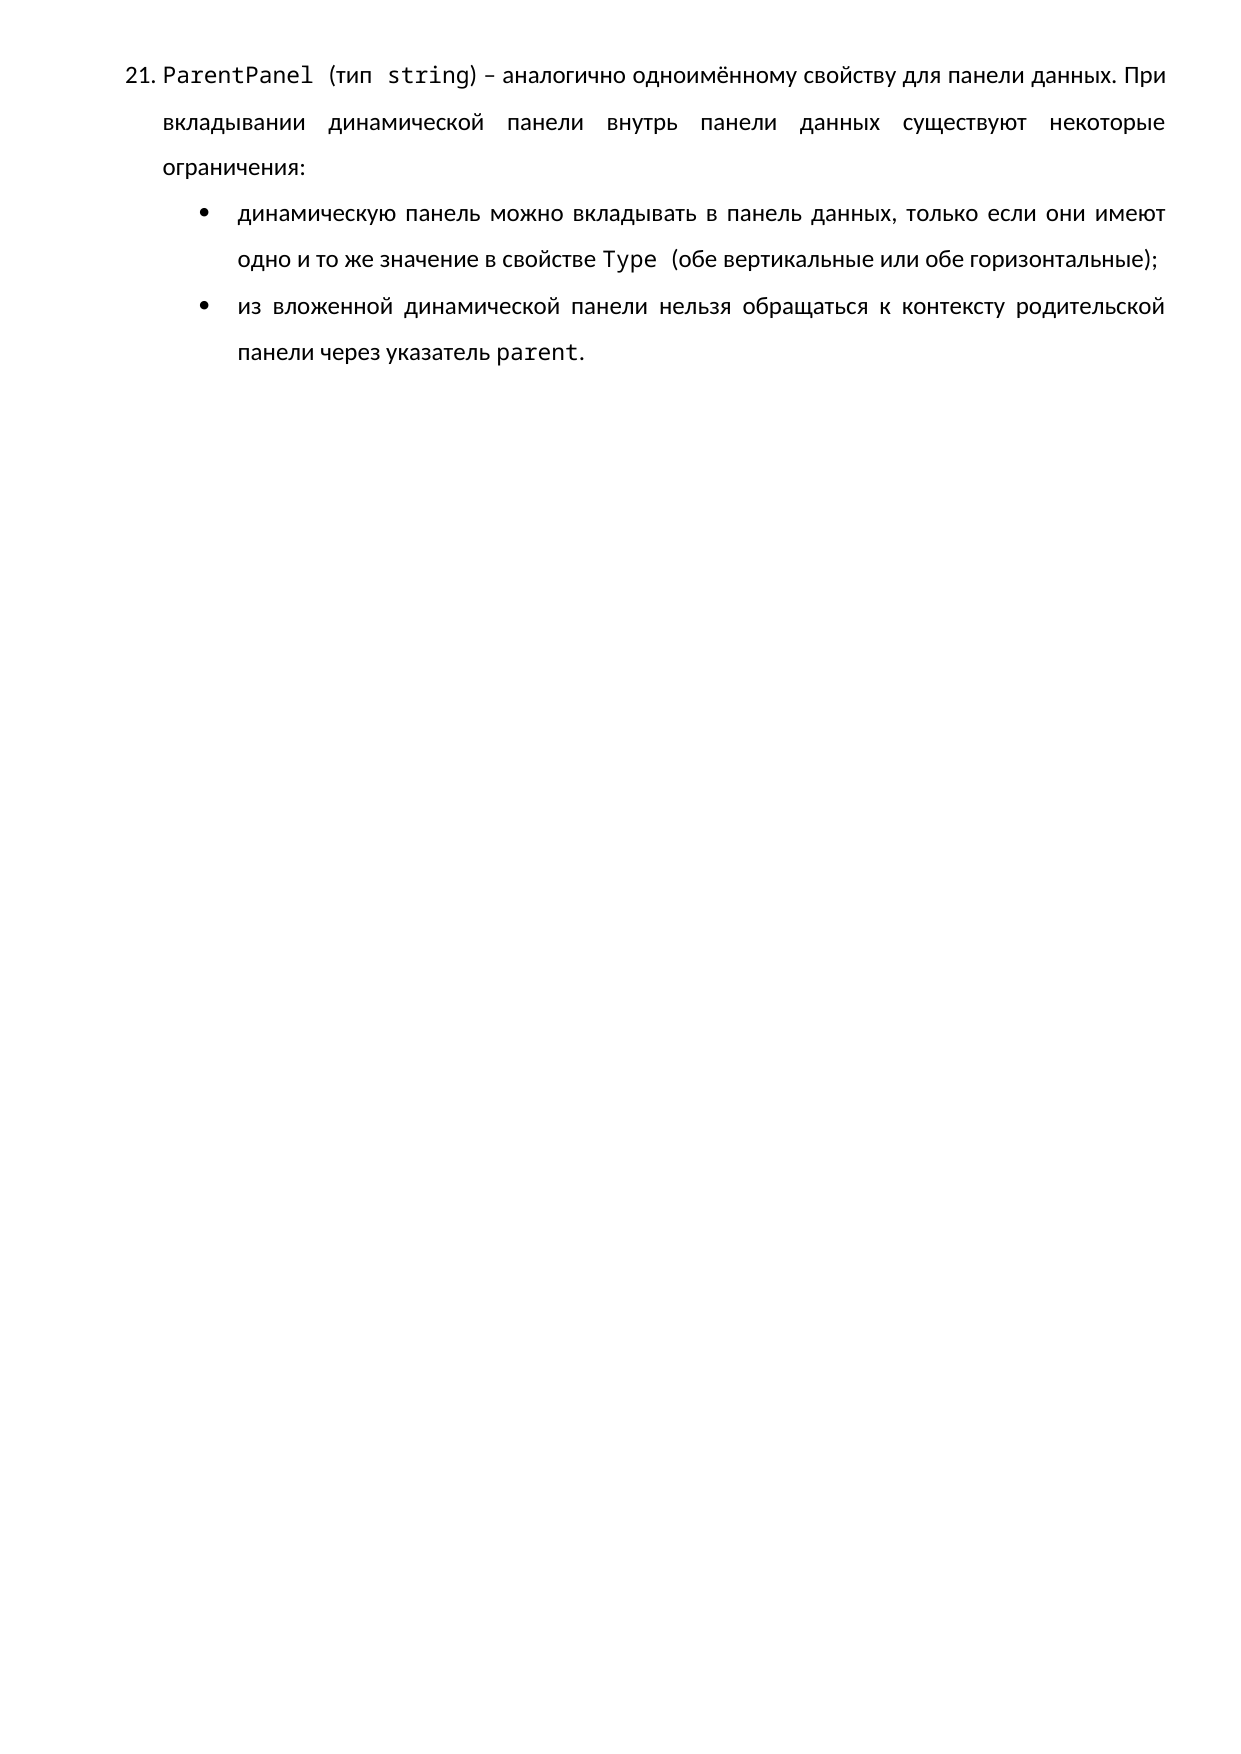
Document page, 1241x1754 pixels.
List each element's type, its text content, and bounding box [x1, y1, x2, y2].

list из вложенной динамической панели нельзя обращаться к контексту родительской панели через указатель parent. [200, 290, 1167, 367]
list ParentPanel (тип string) – аналогично одноимённому свойству для панели данных. При вкладывании динамической панели внутрь панели данных существуют некоторые ограничения: [125, 59, 1167, 182]
list динамическую панель можно вкладывать в панель данных, только если они имеют одно и то же значение в свойстве Type (обе вертикальные или обе горизонтальные); [200, 197, 1167, 274]
